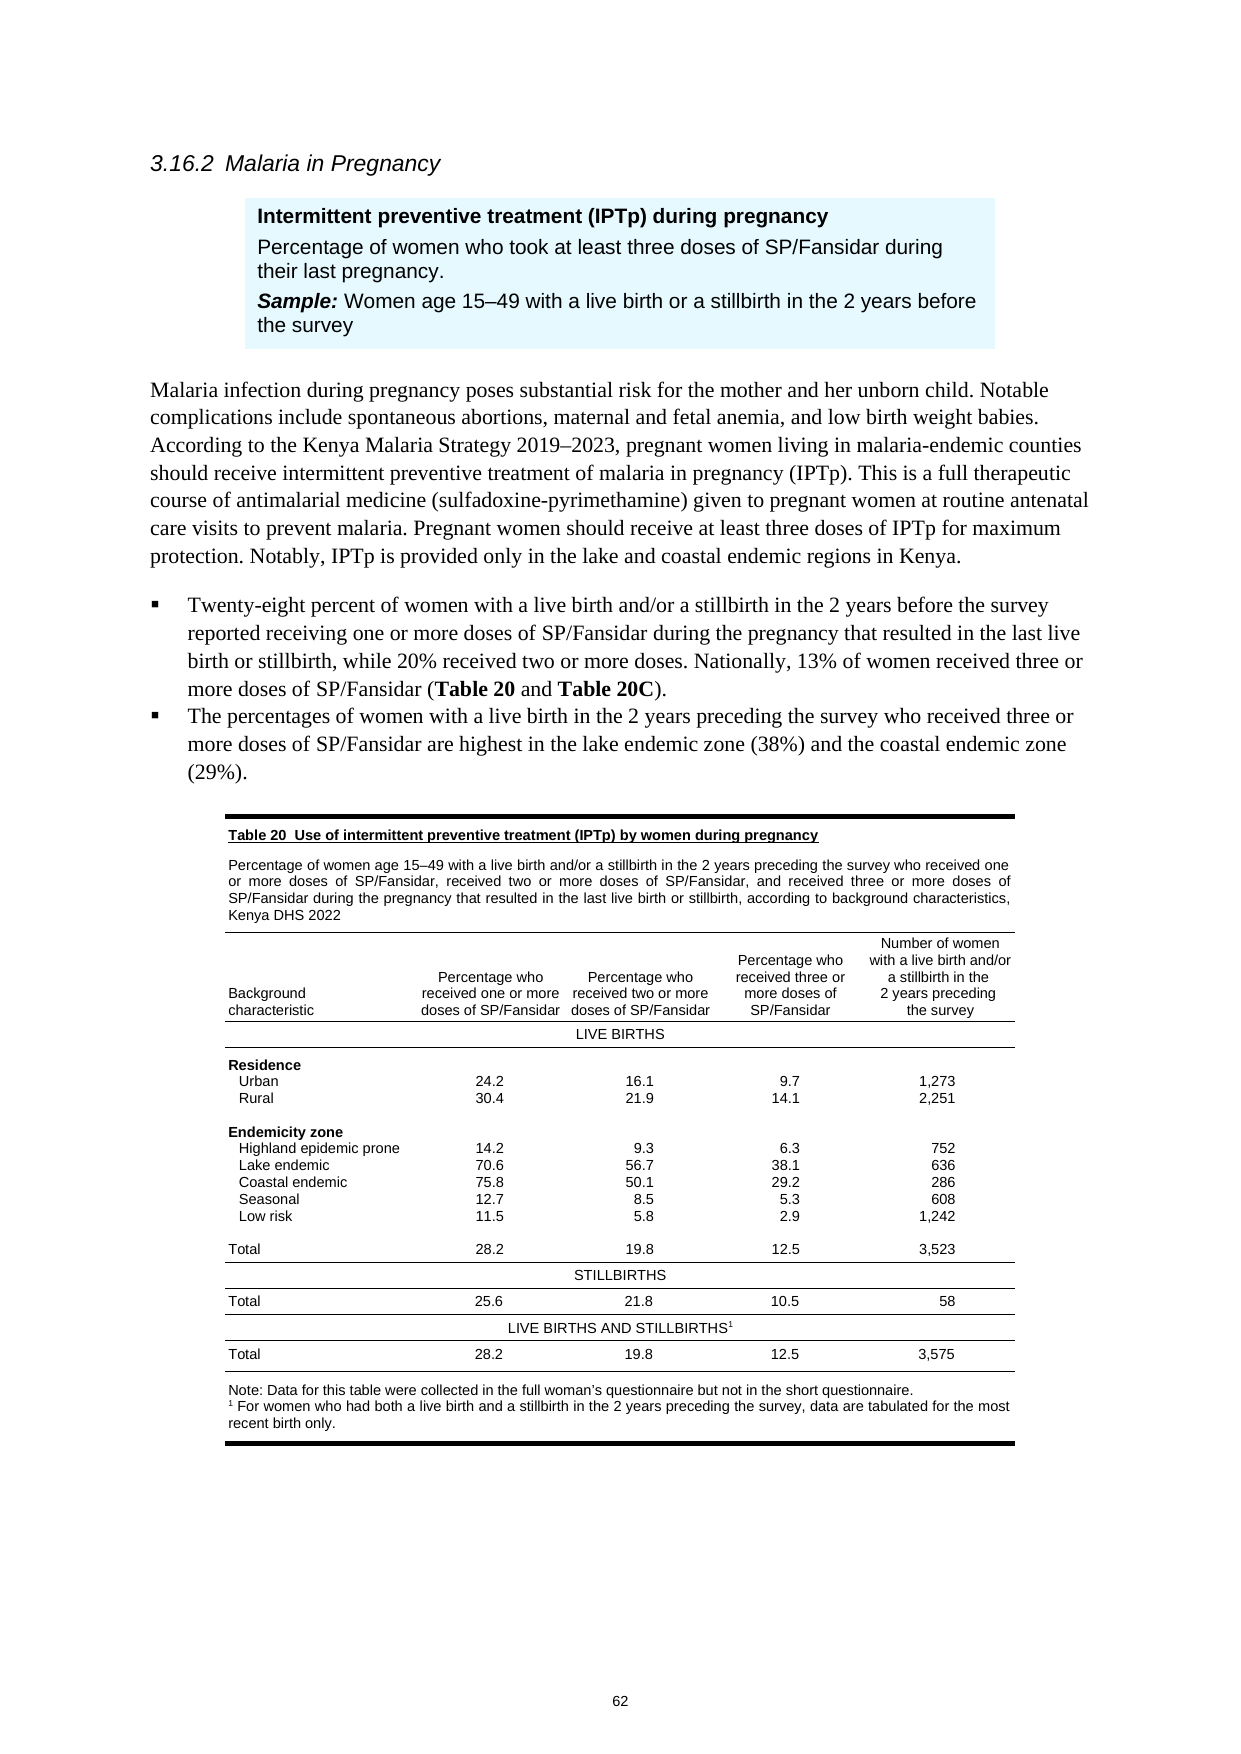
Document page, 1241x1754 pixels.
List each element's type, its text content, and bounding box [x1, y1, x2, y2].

subtitle 3.16.2 Malaria in Pregnancy [150, 150, 1090, 176]
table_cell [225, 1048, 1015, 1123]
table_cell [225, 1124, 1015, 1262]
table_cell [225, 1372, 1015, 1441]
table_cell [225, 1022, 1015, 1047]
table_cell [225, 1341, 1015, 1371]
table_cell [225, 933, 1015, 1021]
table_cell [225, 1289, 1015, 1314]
text Malaria infection during pregnancy poses substantial risk for the mother and her unborn child. Notable complications include spontaneous abortions, maternal and fetal anemia, and low birth weight babies. According to the Kenya Malaria Strategy 2019–2023, pregnant women living in malaria-endemic counties should receive intermittent preventive treatment of malaria in pregnancy (IPTp). This is a full therapeutic course of antimalarial medicine (sulfadoxine-pyrimethamine) given to pregnant women at routine antenatal care visits to prevent malaria. Pregnant women should receive at least three doses of IPTp for maximum protection. Notably, IPTp is provided only in the lake and coastal endemic regions in Kenya. [150, 377, 1090, 568]
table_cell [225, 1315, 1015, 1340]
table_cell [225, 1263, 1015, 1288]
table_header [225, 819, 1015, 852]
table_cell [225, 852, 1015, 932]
list Twenty-eight percent of women with a live birth and/or a stillbirth in the 2 years before the survey reported receiving one or more doses of SP/Fansidar during the pregnancy that resulted in the last live birth or stillbirth, while 20% received two or more doses. Nationally, 13% of women received three or more doses of SP/Fansidar (Table 20 and Table 20C). [150, 592, 1090, 701]
list The percentages of women with a live birth in the 2 years preceding the survey who received three or more doses of SP/Fansidar are highest in the lake endemic zone (38%) and the coastal endemic zone (29%). [150, 703, 1090, 784]
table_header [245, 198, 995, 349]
